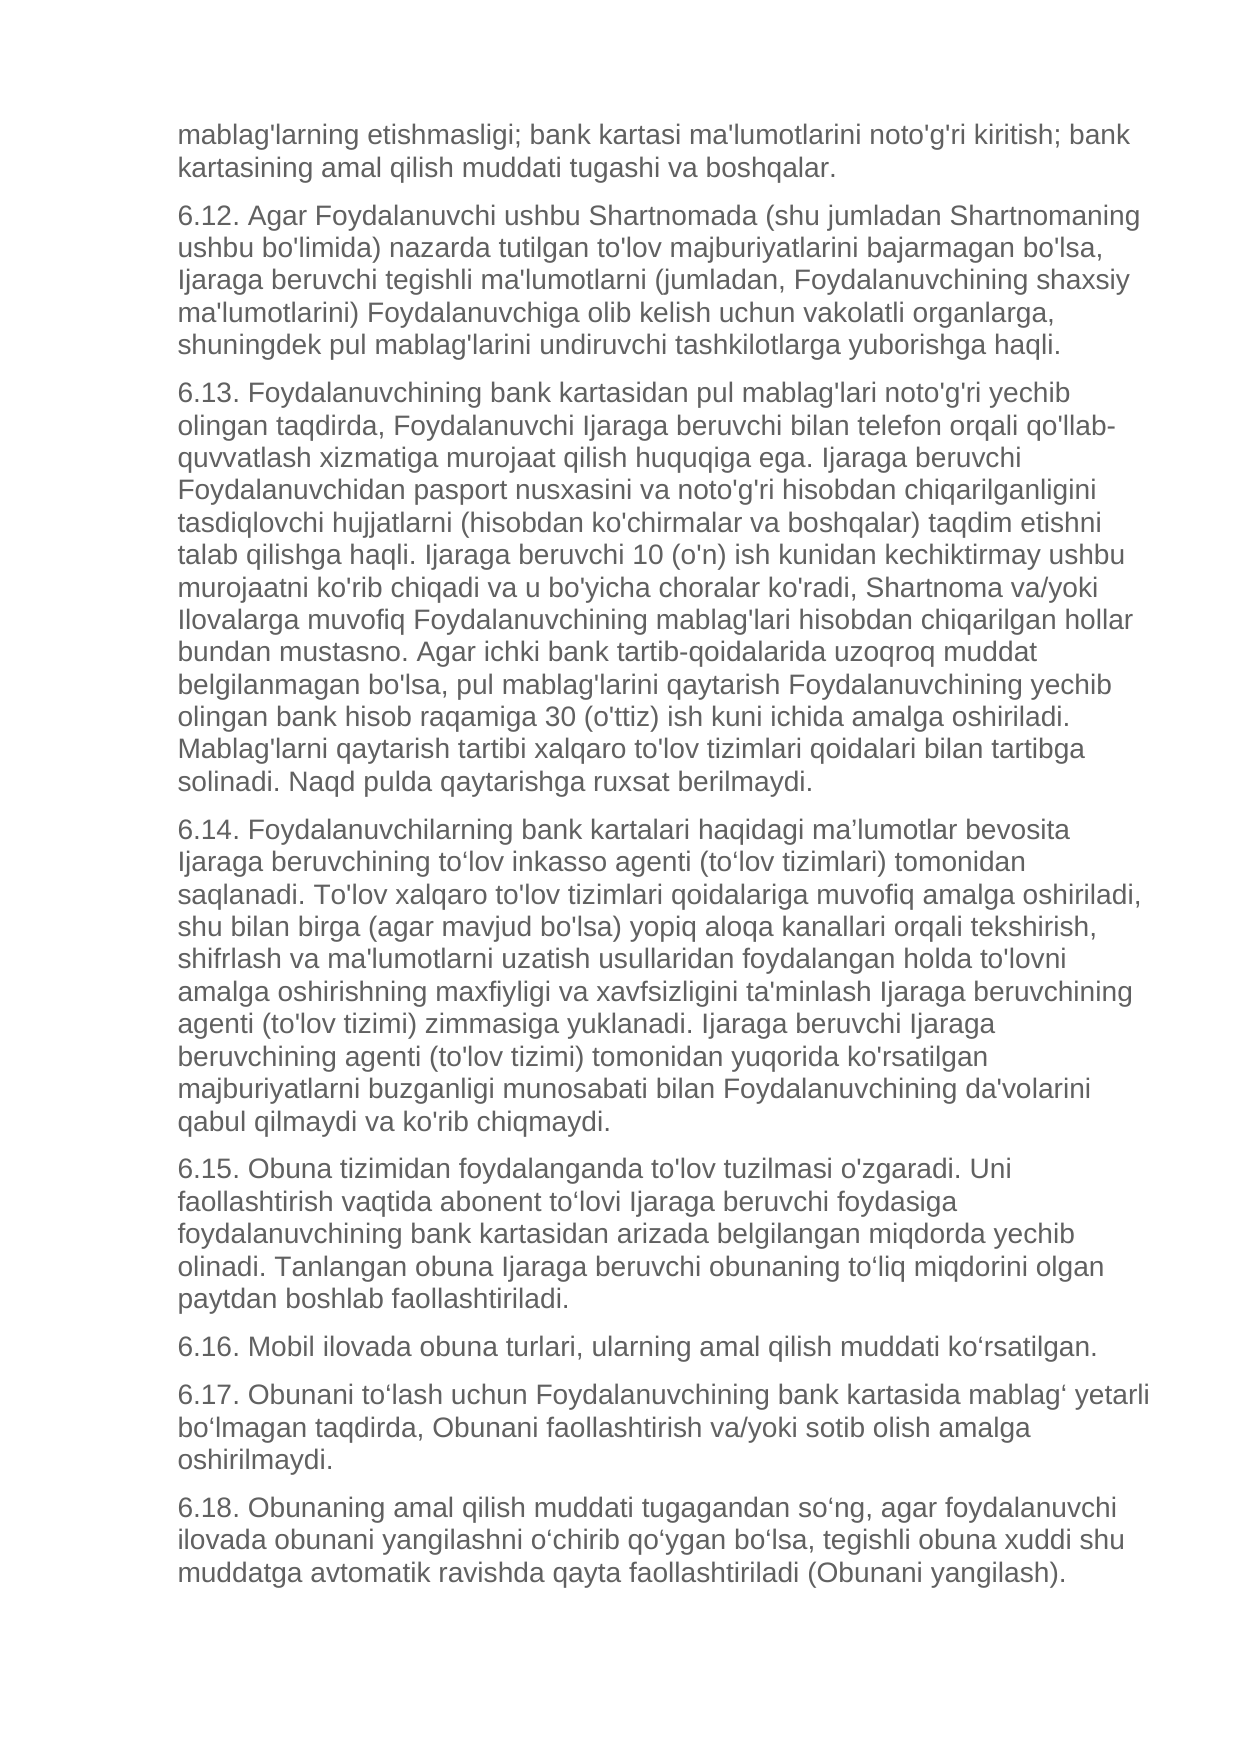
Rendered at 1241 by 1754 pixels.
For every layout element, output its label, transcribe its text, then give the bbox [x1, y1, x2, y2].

text 6.12. Agar Foydalanuvchi ushbu Shartnomada (shu jumladan Shartnomaning ushbu bo'limida) nazarda tutilgan to'lov majburiyatlarini bajarmagan bo'lsa, Ijaraga beruvchi tegishli ma'lumotlarni (jumladan, Foydalanuvchining shaxsiy ma'lumotlarini) Foydalanuvchiga olib kelish uchun vakolatli organlarga, shuningdek pul mablag'larini undiruvchi tashkilotlarga yuborishga haqli. [177, 198, 1152, 361]
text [177, 1491, 1152, 1588]
text 6.15. Obuna tizimidan foydalanganda to'lov tuzilmasi o'zgaradi. Uni faollashtirish vaqtida abonent to‘lovi Ijaraga beruvchi foydasiga foydalanuvchining bank kartasidan arizada belgilangan miqdorda yechib olinadi. Tanlangan obuna Ijaraga beruvchi obunaning to‘liq miqdorini olgan paytdan boshlab faollashtiriladi. [177, 1152, 1152, 1314]
text 6.17. Obunani to‘lash uchun Foydalanuvchining bank kartasida mablag‘ yetarli bo‘lmagan taqdirda, Obunani faollashtirish va/yoki sotib olish amalga oshirilmaydi. [177, 1378, 1152, 1475]
text 6.14. Foydalanuvchilarning bank kartalari haqidagi ma’lumotlar bevosita Ijaraga beruvchining to‘lov inkasso agenti (to‘lov tizimlari) tomonidan saqlanadi. To'lov xalqaro to'lov tizimlari qoidalariga muvofiq amalga oshiriladi, shu bilan birga (agar mavjud bo'lsa) yopiq aloqa kanallari orqali tekshirish, shifrlash va ma'lumotlarni uzatish usullaridan foydalangan holda to'lovni amalga oshirishning maxfiyligi va xavfsizligini ta'minlash Ijaraga beruvchining agenti (to'lov tizimi) zimmasiga yuklanadi. Ijaraga beruvchi Ijaraga beruvchining agenti (to'lov tizimi) tomonidan yuqorida ko'rsatilgan majburiyatlarni buzganligi munosabati bilan Foydalanuvchining da'volarini qabul qilmaydi va ko'rib chiqmaydi. [177, 813, 1152, 1137]
text 6.16. Mobil ilovada obuna turlari, ularning amal qilish muddati ko‘rsatilgan. [177, 1330, 1152, 1362]
text 6.13. Foydalanuvchining bank kartasidan pul mablag'lari noto'g'ri yechib olingan taqdirda, Foydalanuvchi Ijaraga beruvchi bilan telefon orqali qo'llab-quvvatlash xizmatiga murojaat qilish huquqiga ega. Ijaraga beruvchi Foydalanuvchidan pasport nusxasini va noto'g'ri hisobdan chiqarilganligini tasdiqlovchi hujjatlarni (hisobdan ko'chirmalar va boshqalar) taqdim etishni talab qilishga haqli. Ijaraga beruvchi 10 (o'n) ish kunidan kechiktirmay ushbu murojaatni ko'rib chiqadi va u bo'yicha choralar ko'radi, Shartnoma va/yoki Ilovalarga muvofiq Foydalanuvchining mablag'lari hisobdan chiqarilgan hollar bundan mustasno. Agar ichki bank tartib-qoidalarida uzoqroq muddat belgilanmagan bo'lsa, pul mablag'larini qaytarish Foydalanuvchining yechib olingan bank hisob raqamiga 30 (o'ttiz) ish kuni ichida amalga oshiriladi. Mablag'larni qaytarish tartibi xalqaro to'lov tizimlari qoidalari bilan tartibga solinadi. Naqd pulda qaytarishga ruxsat berilmaydi. [177, 376, 1152, 797]
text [177, 118, 1152, 183]
